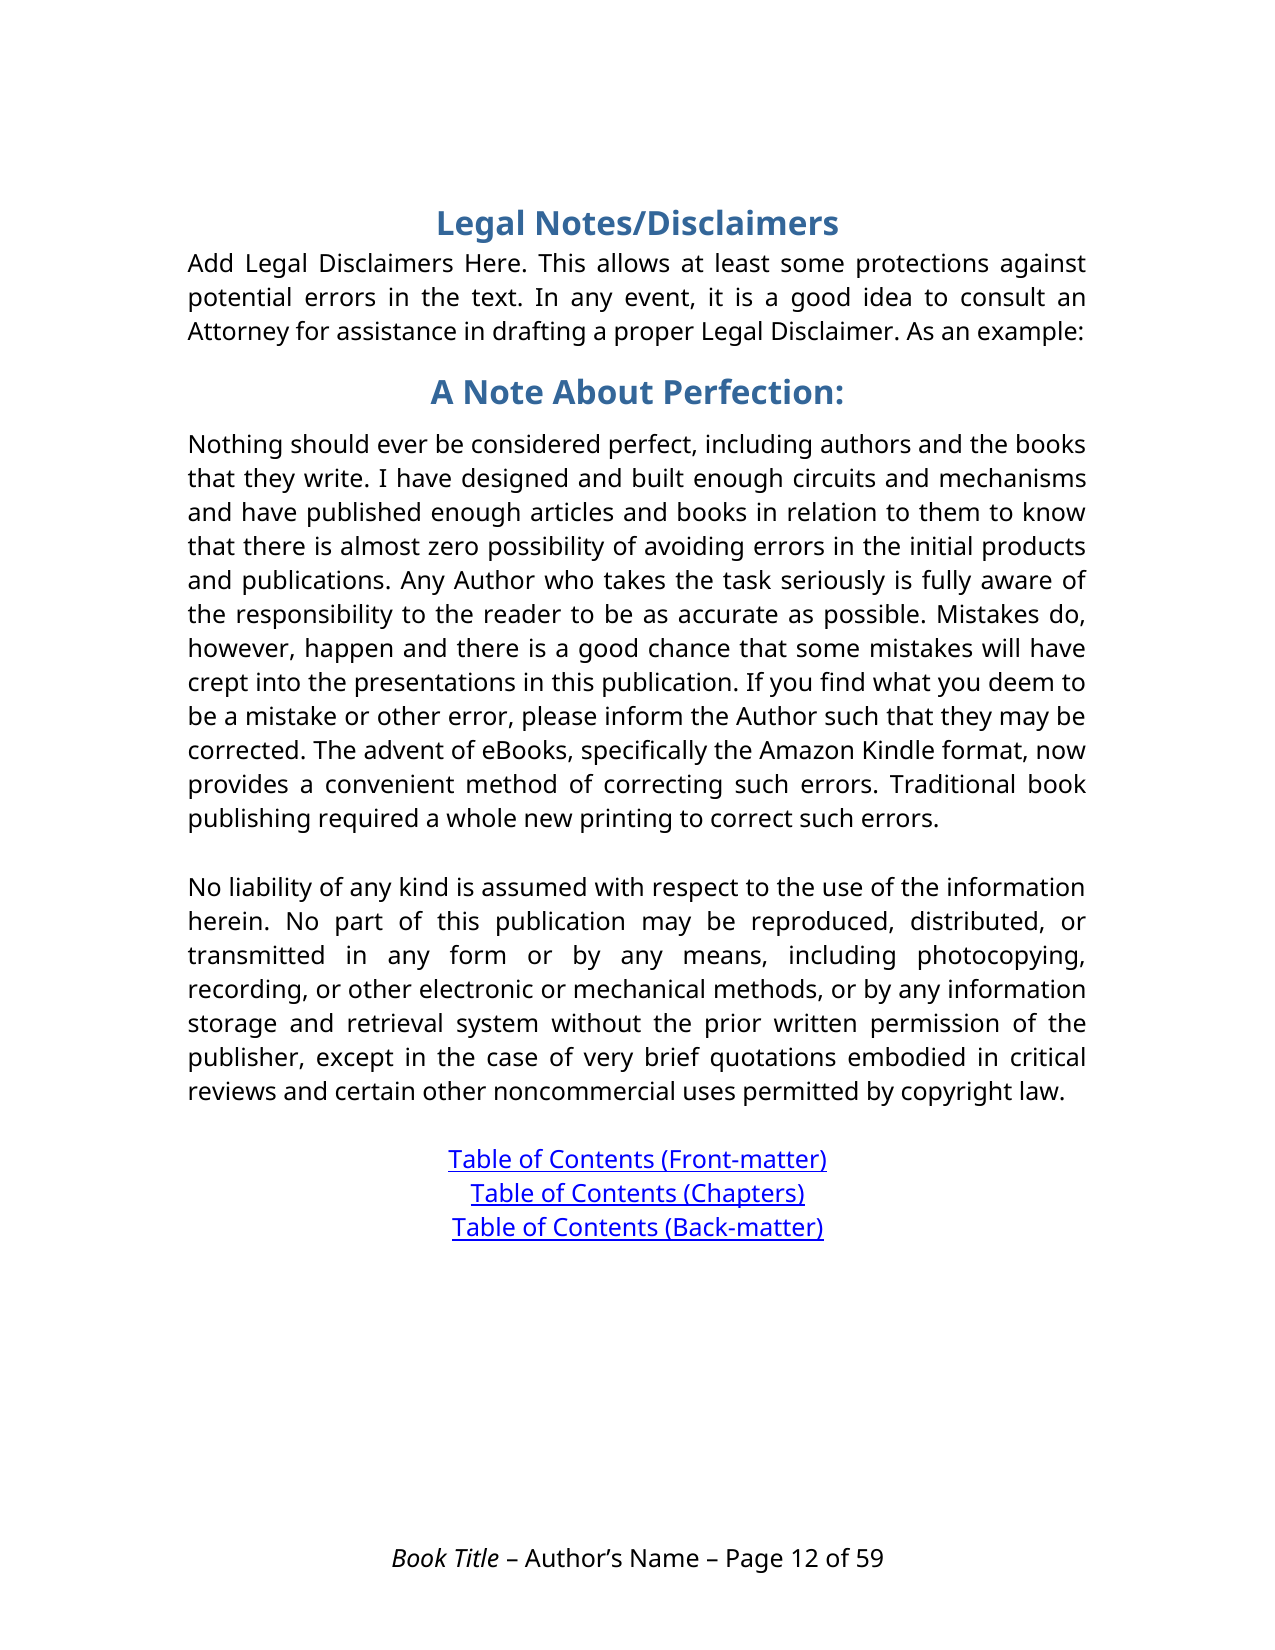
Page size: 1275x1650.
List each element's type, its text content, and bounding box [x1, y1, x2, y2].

text No liability of any kind is assumed with respect to the use of the information herein. No part of this publication may be reproduced, distributed, or transmitted in any form or by any means, including photocopying, recording, or other electronic or mechanical methods, or by any information storage and retrieval system without the prior written permission of the publisher, except in the case of very brief quotations embodied in critical reviews and certain other noncommercial uses permitted by copyright law. [187, 869, 1087, 1108]
text Table of Contents (Front-matter) [187, 1142, 1087, 1176]
text Table of Contents (Back-matter) [187, 1210, 1087, 1244]
subtitle A Note About Perfection: [187, 368, 1087, 414]
text Nothing should ever be considered perfect, including authors and the books that they write. I have designed and built enough circuits and mechanisms and have published enough articles and books in relation to them to know that there is almost zero possibility of avoiding errors in the initial products and publications. Any Author who takes the task seriously is fully aware of the responsibility to the reader to be as accurate as possible. Mistakes do, however, happen and there is a good chance that some mistakes will have crept into the presentations in this publication. If you find what you deem to be a mistake or other error, please inform the Author such that they may be corrected. The advent of eBooks, specifically the Amazon Kindle format, now provides a convenient method of correcting such errors. Traditional book publishing required a whole new printing to correct such errors. [187, 426, 1087, 835]
text Add Legal Disclaimers Here. This allows at least some protections against potential errors in the text. In any event, it is a good idea to consult an Attorney for assistance in drafting a proper Legal Disclaimer. As an example: [187, 245, 1087, 348]
subtitle Legal Notes/Disclaimers [187, 200, 1087, 245]
text Table of Contents (Chapters) [187, 1176, 1087, 1210]
